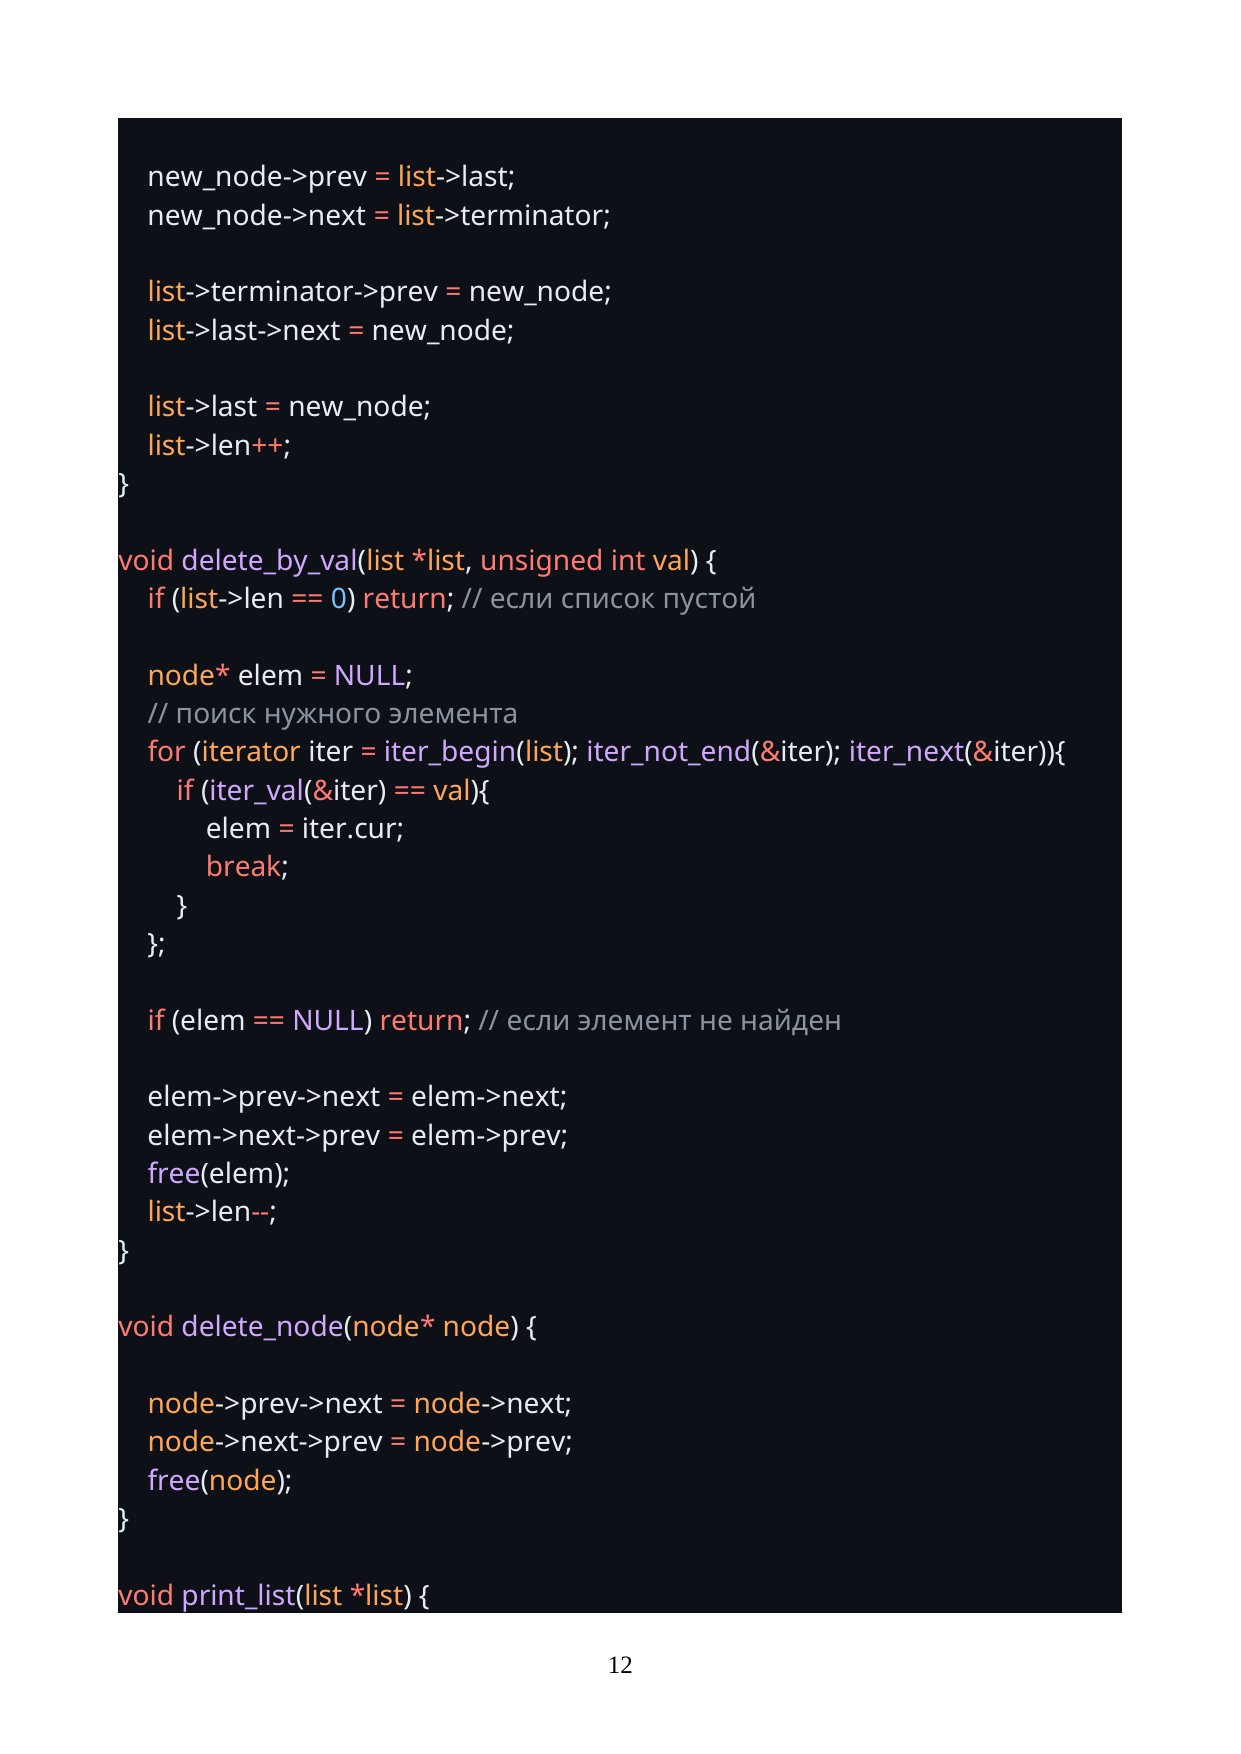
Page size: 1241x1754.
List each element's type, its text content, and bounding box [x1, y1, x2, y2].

text list->len--; [118, 1191, 1122, 1230]
text } [118, 1498, 1122, 1536]
text elem->next->prev = elem->prev; [118, 1115, 1122, 1153]
text // поиск нужного элемента [118, 693, 1122, 731]
text } [118, 463, 1122, 501]
text if (elem == NULL) return; // если элемент не найден [118, 1000, 1122, 1038]
text node->next->prev = node->prev; [118, 1421, 1122, 1460]
text free(node); [118, 1460, 1122, 1498]
text void delete_node(node* node) { [118, 1306, 1122, 1345]
text void print_list(list *list) { [118, 1575, 1122, 1613]
text void delete_by_val(list *list, unsigned int val) { [118, 540, 1122, 578]
text }; [118, 923, 1122, 961]
text } [118, 1230, 1122, 1268]
text node* elem = NULL; [118, 655, 1122, 693]
text list->last = new_node; [118, 386, 1122, 425]
text node->prev->next = node->next; [118, 1383, 1122, 1421]
text free(elem); [118, 1153, 1122, 1191]
text if (list->len == 0) return; // если список пустой [118, 578, 1122, 616]
text list->len++; [118, 425, 1122, 463]
text new_node->prev = list->last; [118, 156, 1122, 195]
text for (iterator iter = iter_begin(list); iter_not_end(&iter); iter_next(&iter)){ [118, 731, 1122, 770]
text if (iter_val(&iter) == val){ [118, 770, 1122, 808]
text list->terminator->prev = new_node; [118, 271, 1122, 310]
text new_node->next = list->terminator; [118, 195, 1122, 233]
text break; [118, 846, 1122, 885]
text list->last->next = new_node; [118, 310, 1122, 348]
text elem->prev->next = elem->next; [118, 1076, 1122, 1115]
text elem = iter.cur; [118, 808, 1122, 846]
text } [118, 885, 1122, 923]
